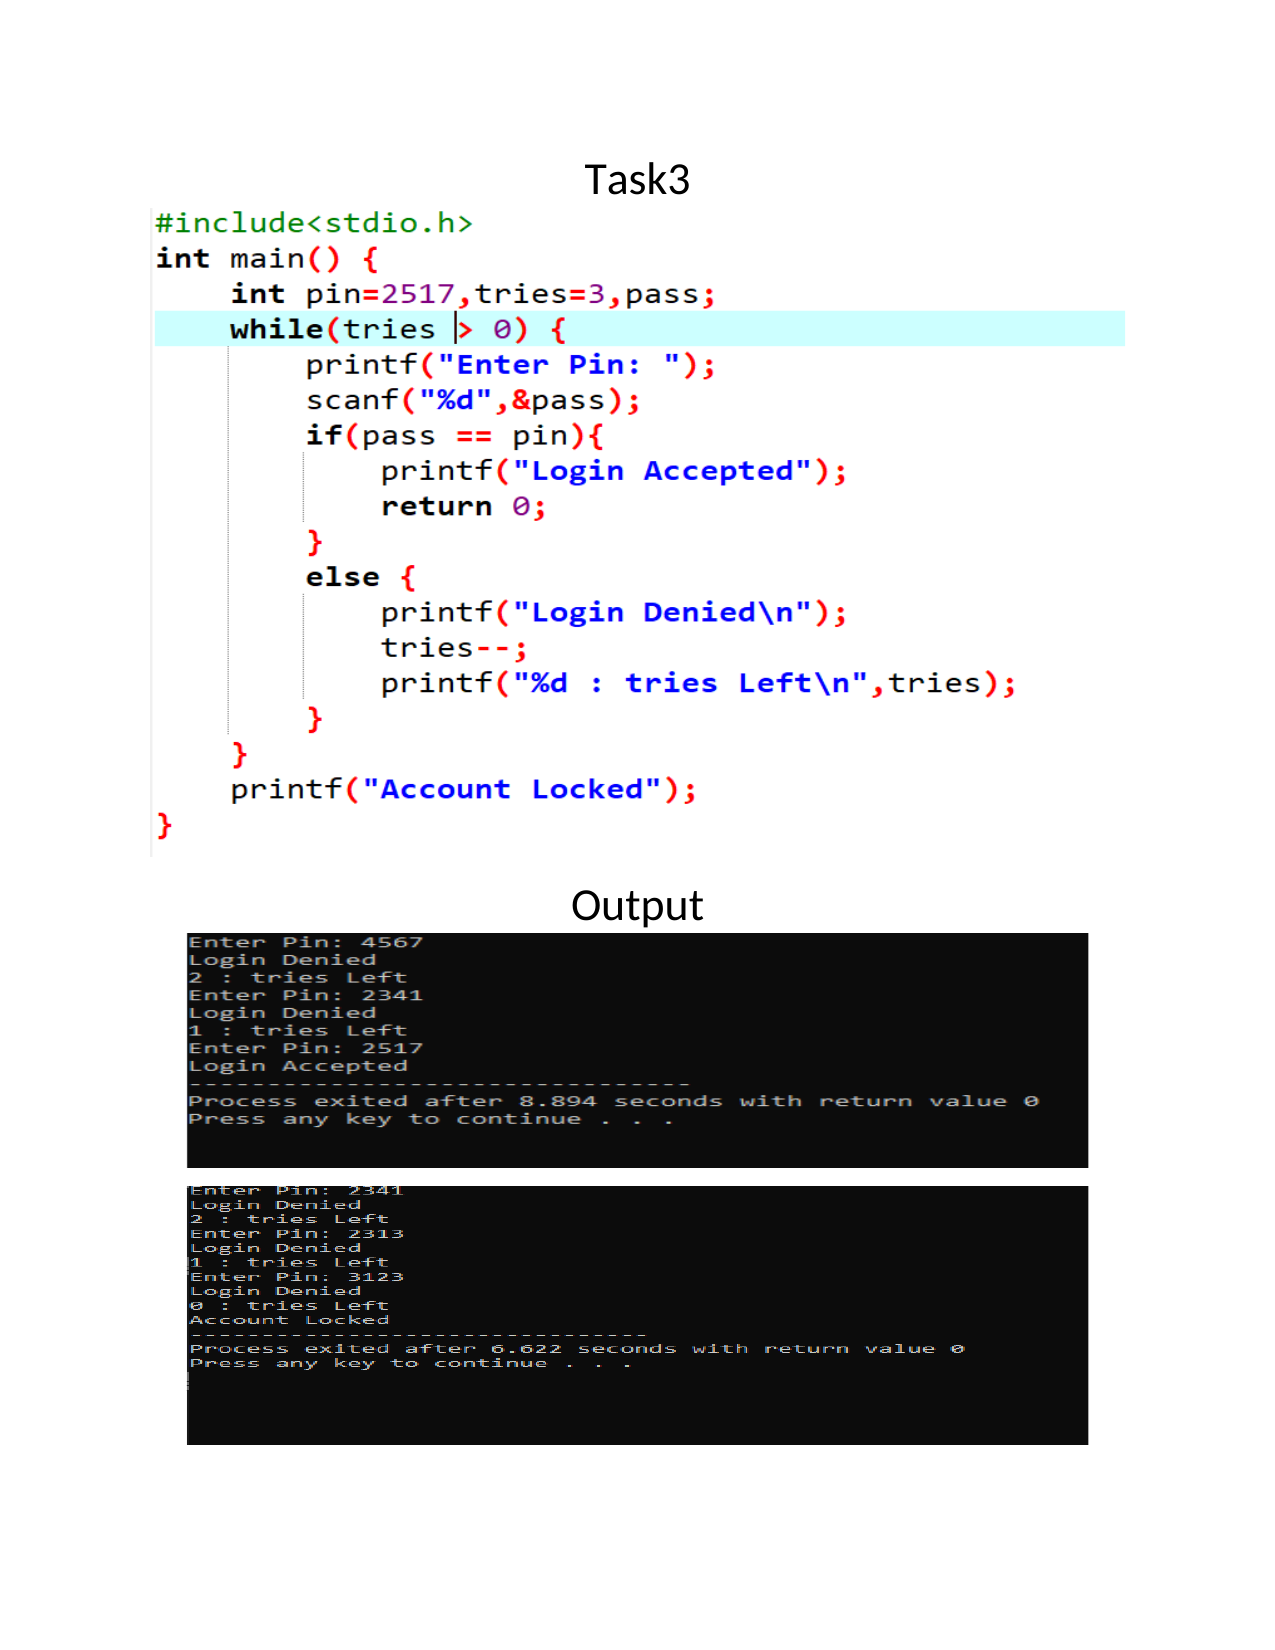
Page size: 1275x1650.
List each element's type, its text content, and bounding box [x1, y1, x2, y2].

text Task3 [150, 150, 1125, 208]
picture [186, 933, 1089, 1168]
picture [150, 208, 1125, 857]
picture [186, 1186, 1089, 1445]
